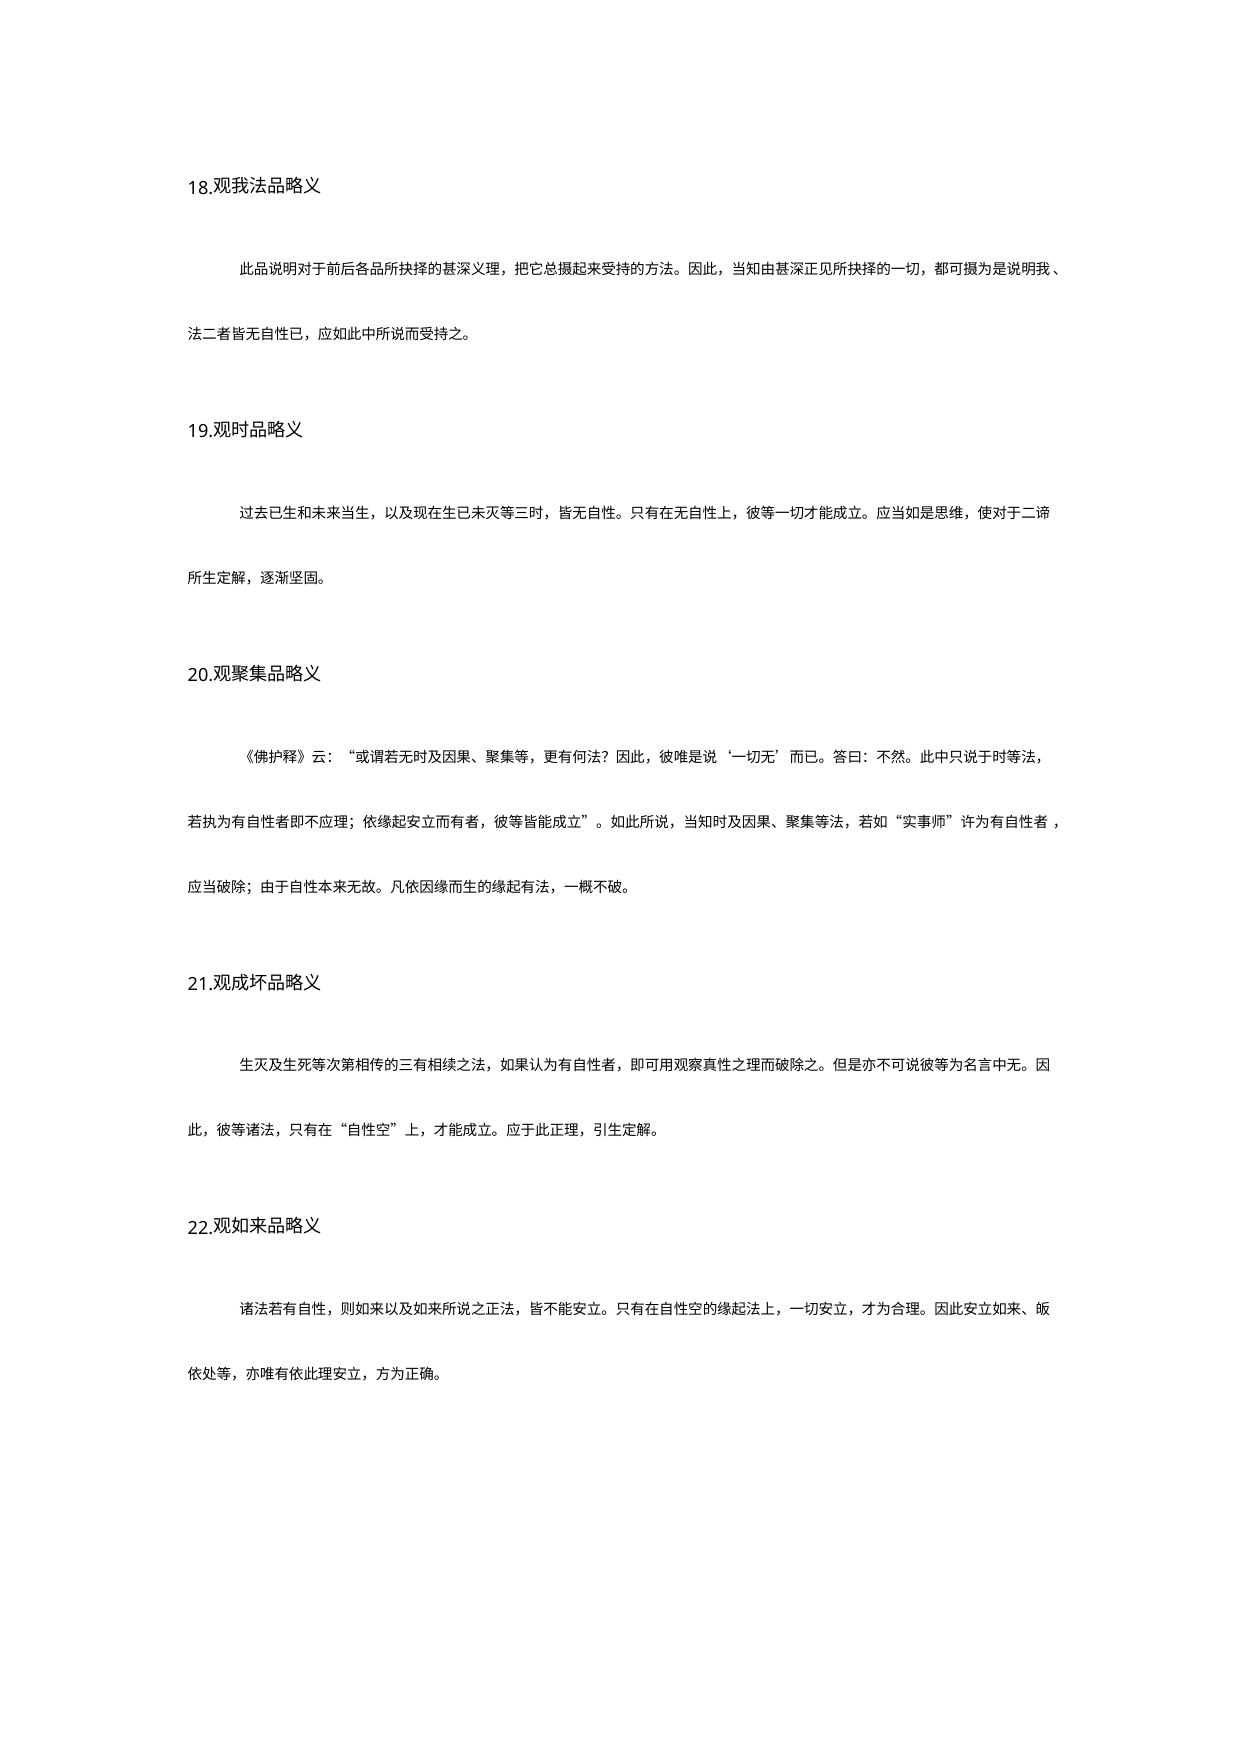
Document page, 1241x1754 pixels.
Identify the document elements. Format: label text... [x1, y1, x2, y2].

subtitle 21.观成坏品略义 [187, 958, 1053, 1023]
subtitle 18.观我法品略义 [187, 162, 1053, 227]
subtitle 19.观时品略义 [187, 406, 1053, 471]
text 过去已生和未来当生，以及现在生已未灭等三时，皆无自性。只有在无自性上，彼等一切才能成立。应当如是思维，使对于二谛所生定解，逐渐坚固。 [187, 487, 1053, 617]
subtitle 22.观如来品略义 [187, 1202, 1053, 1267]
subtitle 20.观聚集品略义 [187, 649, 1053, 714]
text 《佛护释》云：“或谓若无时及因果、聚集等，更有何法？因此，彼唯是说‘一切无’而已。答曰：不然。此中只说于时等法，若执为有自性者即不应理；依缘起安立而有者，彼等皆能成立”。如此所说，当知时及因果、聚集等法，若如“实事师”许为有自性者，应当破除；由于自性本来无故。凡依因缘而生的缘起有法，一概不破。 [187, 731, 1053, 926]
text 诸法若有自性，则如来以及如来所说之正法，皆不能安立。只有在自性空的缘起法上，一切安立，才为合理。因此安立如来、皈依处等，亦唯有依此理安立，方为正确。 [187, 1283, 1053, 1413]
text 此品说明对于前后各品所抉择的甚深义理，把它总摄起来受持的方法。因此，当知由甚深正见所抉择的一切，都可摄为是说明我、法二者皆无自性已，应如此中所说而受持之。 [187, 243, 1053, 373]
text 生灭及生死等次第相传的三有相续之法，如果认为有自性者，即可用观察真性之理而破除之。但是亦不可说彼等为名言中无。因此，彼等诸法，只有在“自性空”上，才能成立。应于此正理，引生定解。 [187, 1039, 1053, 1169]
